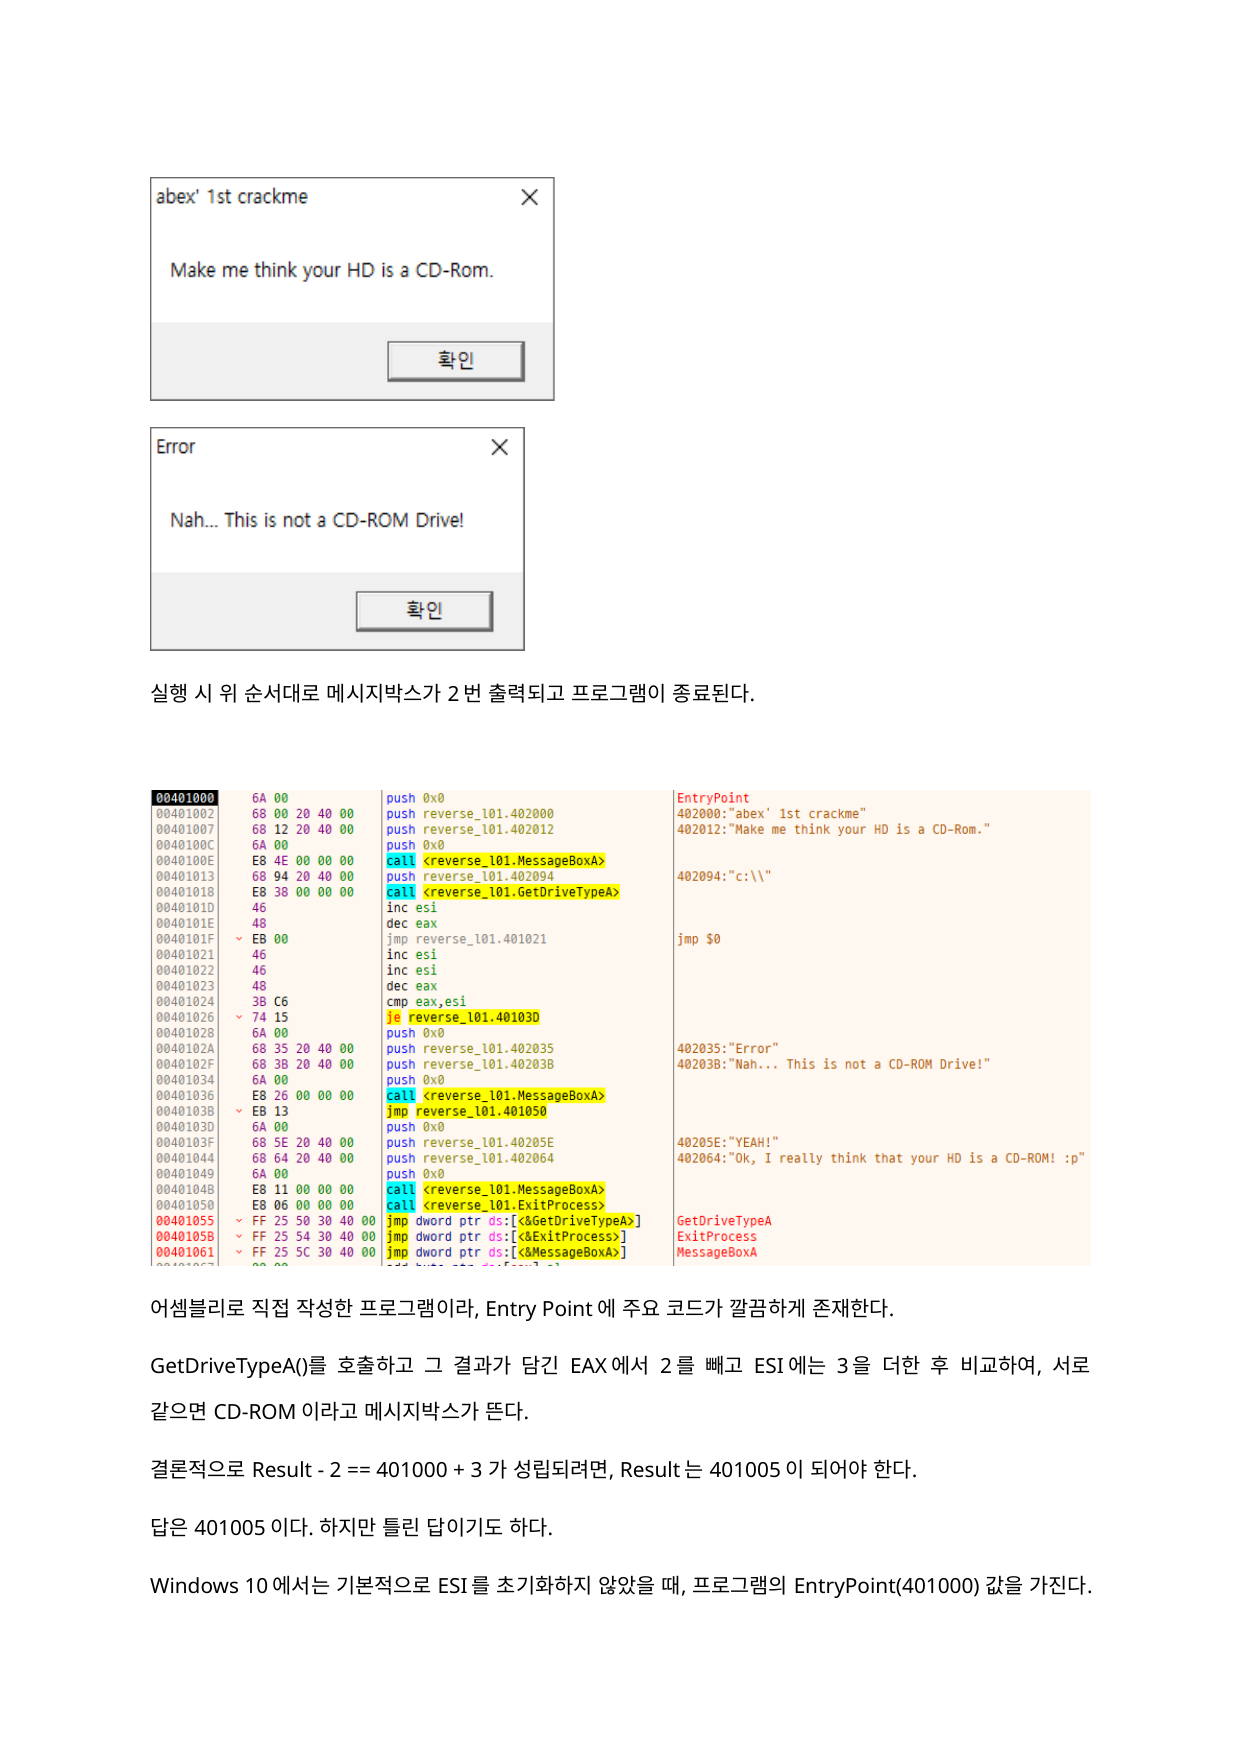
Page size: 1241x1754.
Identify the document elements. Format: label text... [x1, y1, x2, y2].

text GetDriveTypeA()를 호출하고 그 결과가 담긴 EAX에서 2를 빼고 ESI에는 3을 더한 후 비교하여, 서로 같으면 CD-ROM이라고 메시지박스가 뜬다. [150, 1350, 1090, 1426]
picture [150, 790, 1091, 1266]
text 답은 401005이다. 하지만 틀린 답이기도 하다. [150, 1511, 1090, 1541]
text 결론적으로 Result - 2 == 401000 + 3 가 성립되려면, Result는 401005이 되어야 한다. [150, 1453, 1090, 1483]
text 어셈블리로 직접 작성한 프로그램이라, Entry Point에 주요 코드가 깔끔하게 존재한다. [150, 1292, 1090, 1322]
text Windows 10에서는 기본적으로 ESI를 초기화하지 않았을 때, 프로그램의 EntryPoint(401000) 값을 가진다. [150, 1569, 1090, 1599]
picture [150, 177, 555, 401]
text 실행 시 위 순서대로 메시지박스가 2번 출력되고 프로그램이 종료된다. [150, 677, 1090, 708]
picture [150, 427, 525, 651]
